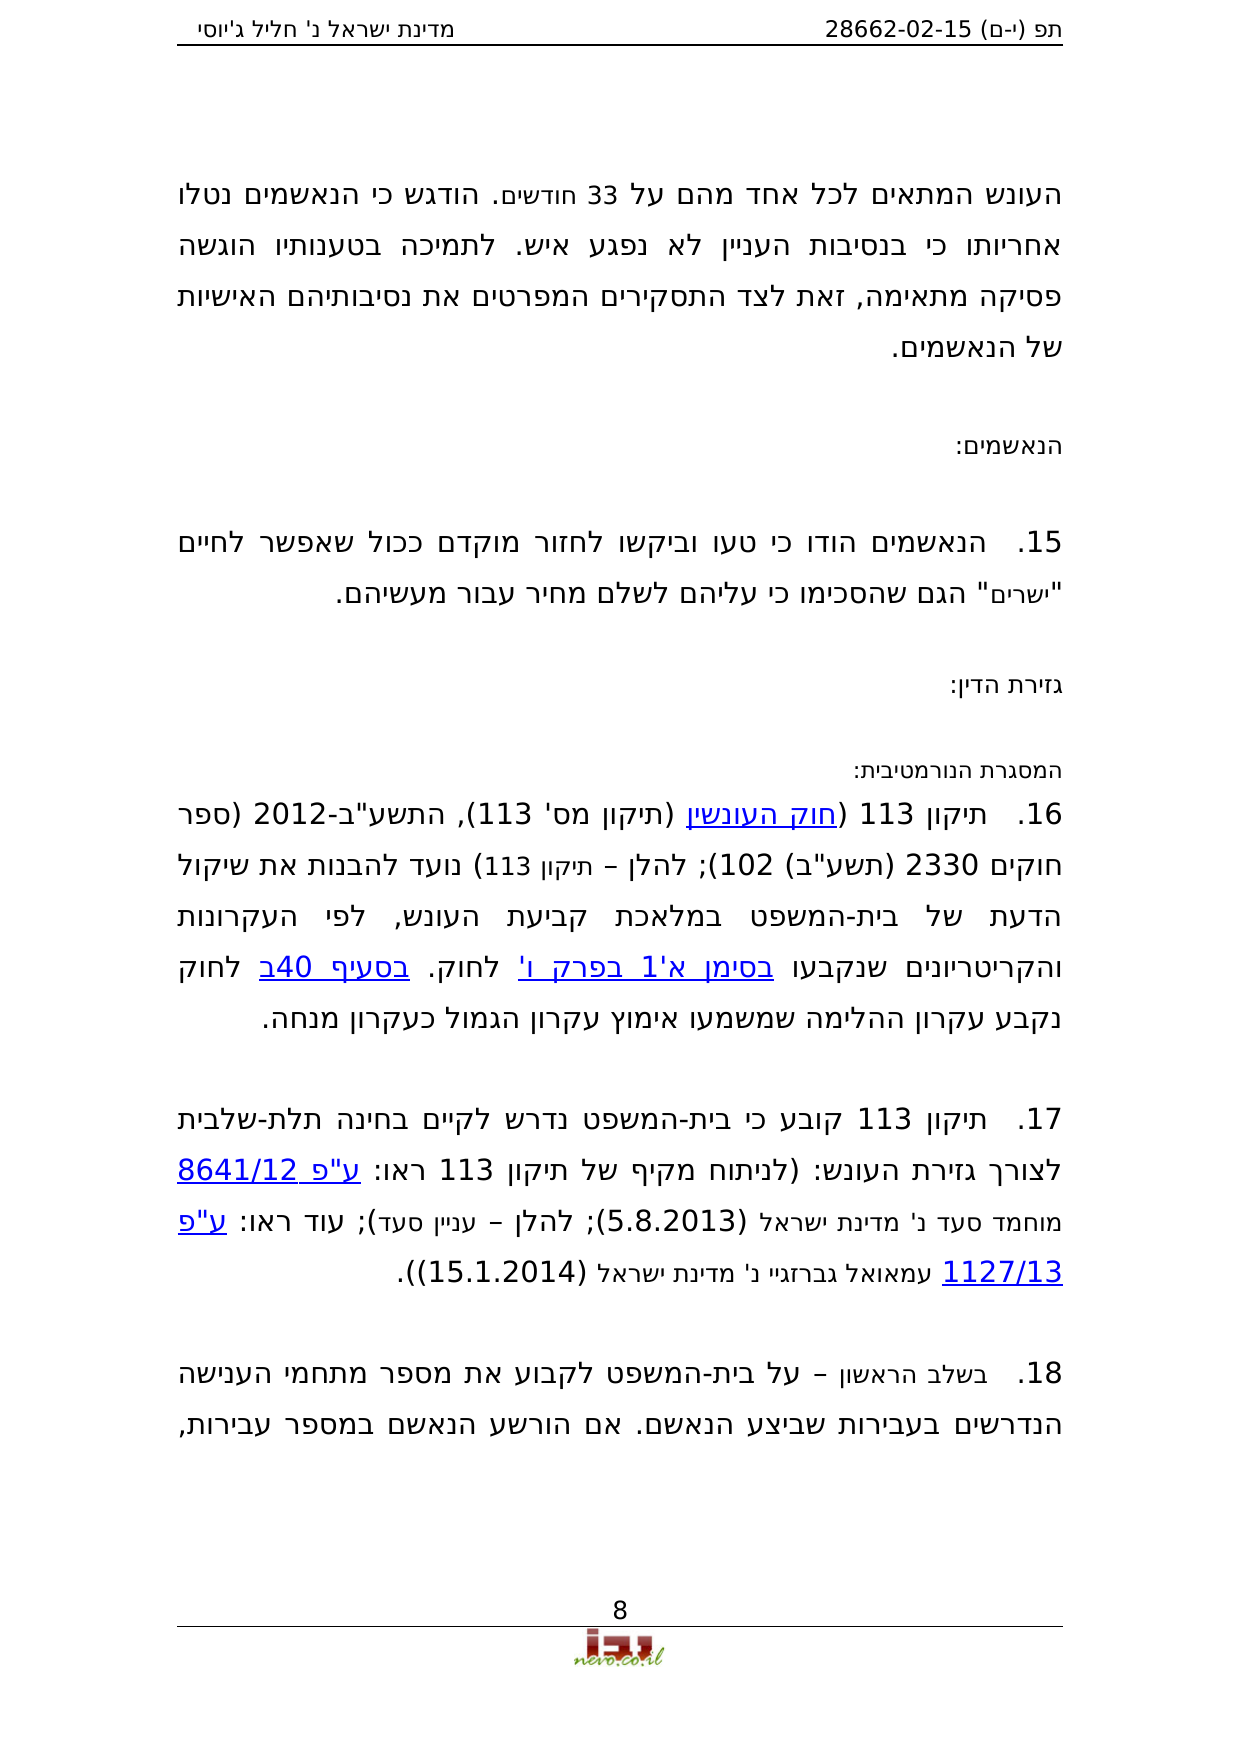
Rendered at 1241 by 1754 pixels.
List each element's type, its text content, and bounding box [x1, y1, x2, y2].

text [177, 1356, 1063, 1441]
text גזירת הדין: [177, 670, 1063, 699]
picture [574, 1628, 666, 1667]
text 15. הנאשמים הודו כי טעו וביקשו לחזור מוקדם ככול שאפשר לחיים "ישרים" הגם שהסכימו כי עליהם לשלם מחיר עבור מעשיהם. [177, 525, 1063, 610]
text המסגרת הנורמטיבית: [177, 757, 1063, 784]
text 17. תיקון 113 קובע כי בית-המשפט נדרש לקיים בחינה תלת-שלבית לצורך גזירת העונש: (לניתוח מקיף של תיקון 113 ראו: ע"פ 8641/12 מוחמד סעד נ' מדינת ישראל (5.8.2013); להלן – עניין סעד); עוד ראו: ע"פ 1127/13 עמאואל גברזגיי נ' מדינת ישראל (15.1.2014)). [177, 1102, 1063, 1289]
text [177, 177, 1063, 364]
text הנאשמים: [177, 431, 1063, 460]
text 16. תיקון 113 (חוק העונשין (תיקון מס' 113), התשע"ב-2012 (ספר חוקים 2330 (תשע"ב) 102); להלן – תיקון 113) נועד להבנות את שיקול הדעת של בית-המשפט במלאכת קביעת העונש, לפי העקרונות והקריטריונים שנקבעו בסימן א'1 בפרק ו' לחוק. בסעיף 40ב לחוק נקבע עקרון ההלימה שמשמעו אימוץ עקרון הגמול כעקרון מנחה. [177, 797, 1063, 1035]
